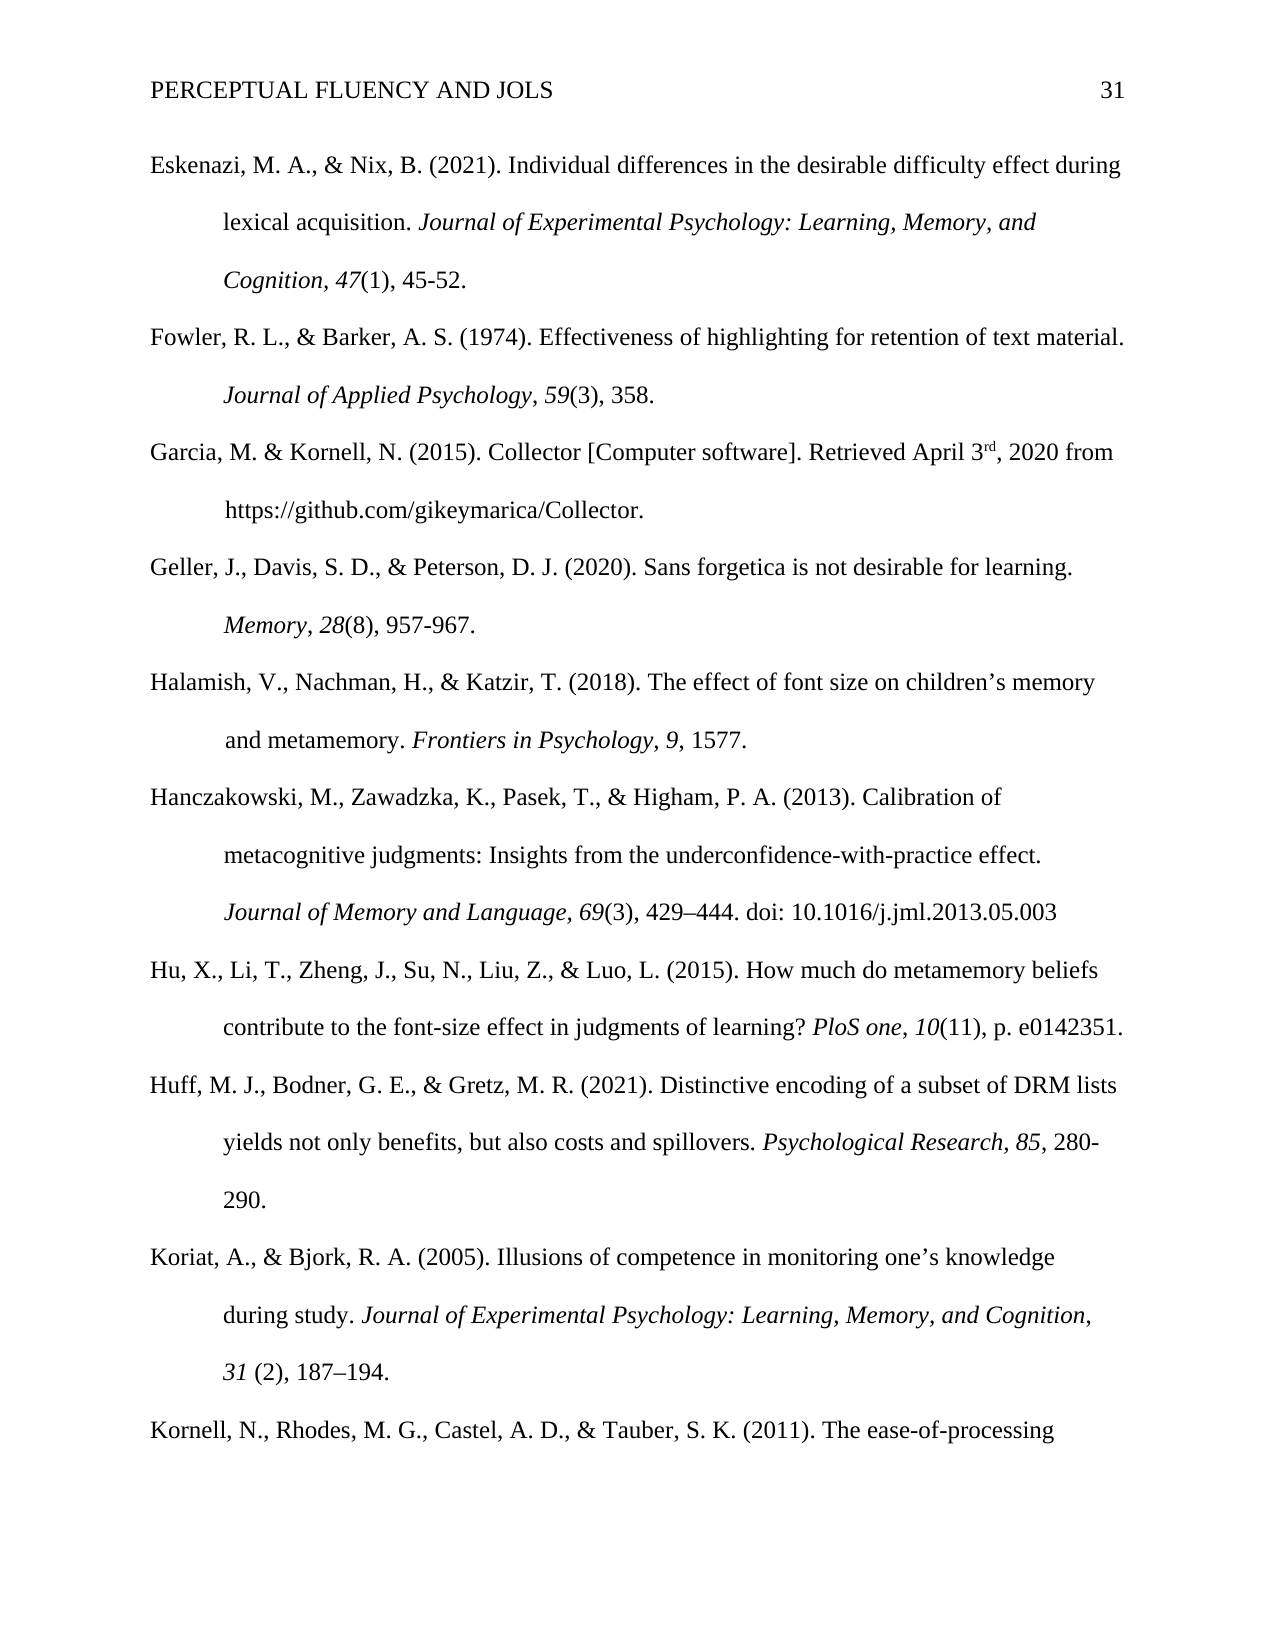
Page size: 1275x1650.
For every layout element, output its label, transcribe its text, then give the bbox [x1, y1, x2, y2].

text Eskenazi, M. A., & Nix, B. (2021). Individual differences in the desirable difficulty effect during lexical acquisition. Journal of Experimental Psychology: Learning, Memory, and Cognition, 47(1), 45-52. [150, 150, 1125, 294]
text Fowler, R. L., & Barker, A. S. (1974). Effectiveness of highlighting for retention of text material. [150, 322, 1125, 351]
text Halamish, V., Nachman, H., & Katzir, T. (2018). The effect of font size on children’s memory and metamemory. Frontiers in Psychology, 9, 1577. [150, 667, 1125, 754]
text contribute to the font-size effect in judgments of learning? PloS one, 10(11), p. e0142351. [150, 1012, 1125, 1041]
text Hu, X., Li, T., Zheng, J., Su, N., Liu, Z., & Luo, L. (2015). How much do metamemory beliefs [150, 955, 1125, 984]
text Garcia, M. & Kornell, N. (2015). Collector [Computer software]. Retrieved April 3rd, 2020 from [150, 437, 1125, 466]
text Hanczakowski, M., Zawadzka, K., Pasek, T., & Higham, P. A. (2013). Calibration of metacognitive judgments: Insights from the underconfidence-with-practice effect. Journal of Memory and Language, 69(3), 429–444. doi: 10.1016/j.jml.2013.05.003 [150, 782, 1125, 926]
text Huff, M. J., Bodner, G. E., & Gretz, M. R. (2021). Distinctive encoding of a subset of DRM lists yields not only benefits, but also costs and spillovers. Psychological Research, 85, 280-290. [149, 1070, 1125, 1214]
text Memory, 28(8), 957-967. [150, 610, 1125, 639]
text Koriat, A., & Bjork, R. A. (2005). Illusions of competence in monitoring one’s knowledge during study. Journal of Experimental Psychology: Learning, Memory, and Cognition, 31 (2), 187–194. [150, 1242, 1125, 1386]
text Geller, J., Davis, S. D., & Peterson, D. J. (2020). Sans forgetica is not desirable for learning. [150, 552, 1125, 581]
text Journal of Applied Psychology, 59(3), 358. [150, 380, 1125, 409]
text https://github.com/gikeymarica/Collector. [150, 495, 1125, 524]
text Kornell, N., Rhodes, M. G., Castel, A. D., & Tauber, S. K. (2011). The ease-of-processing [150, 1415, 1125, 1444]
